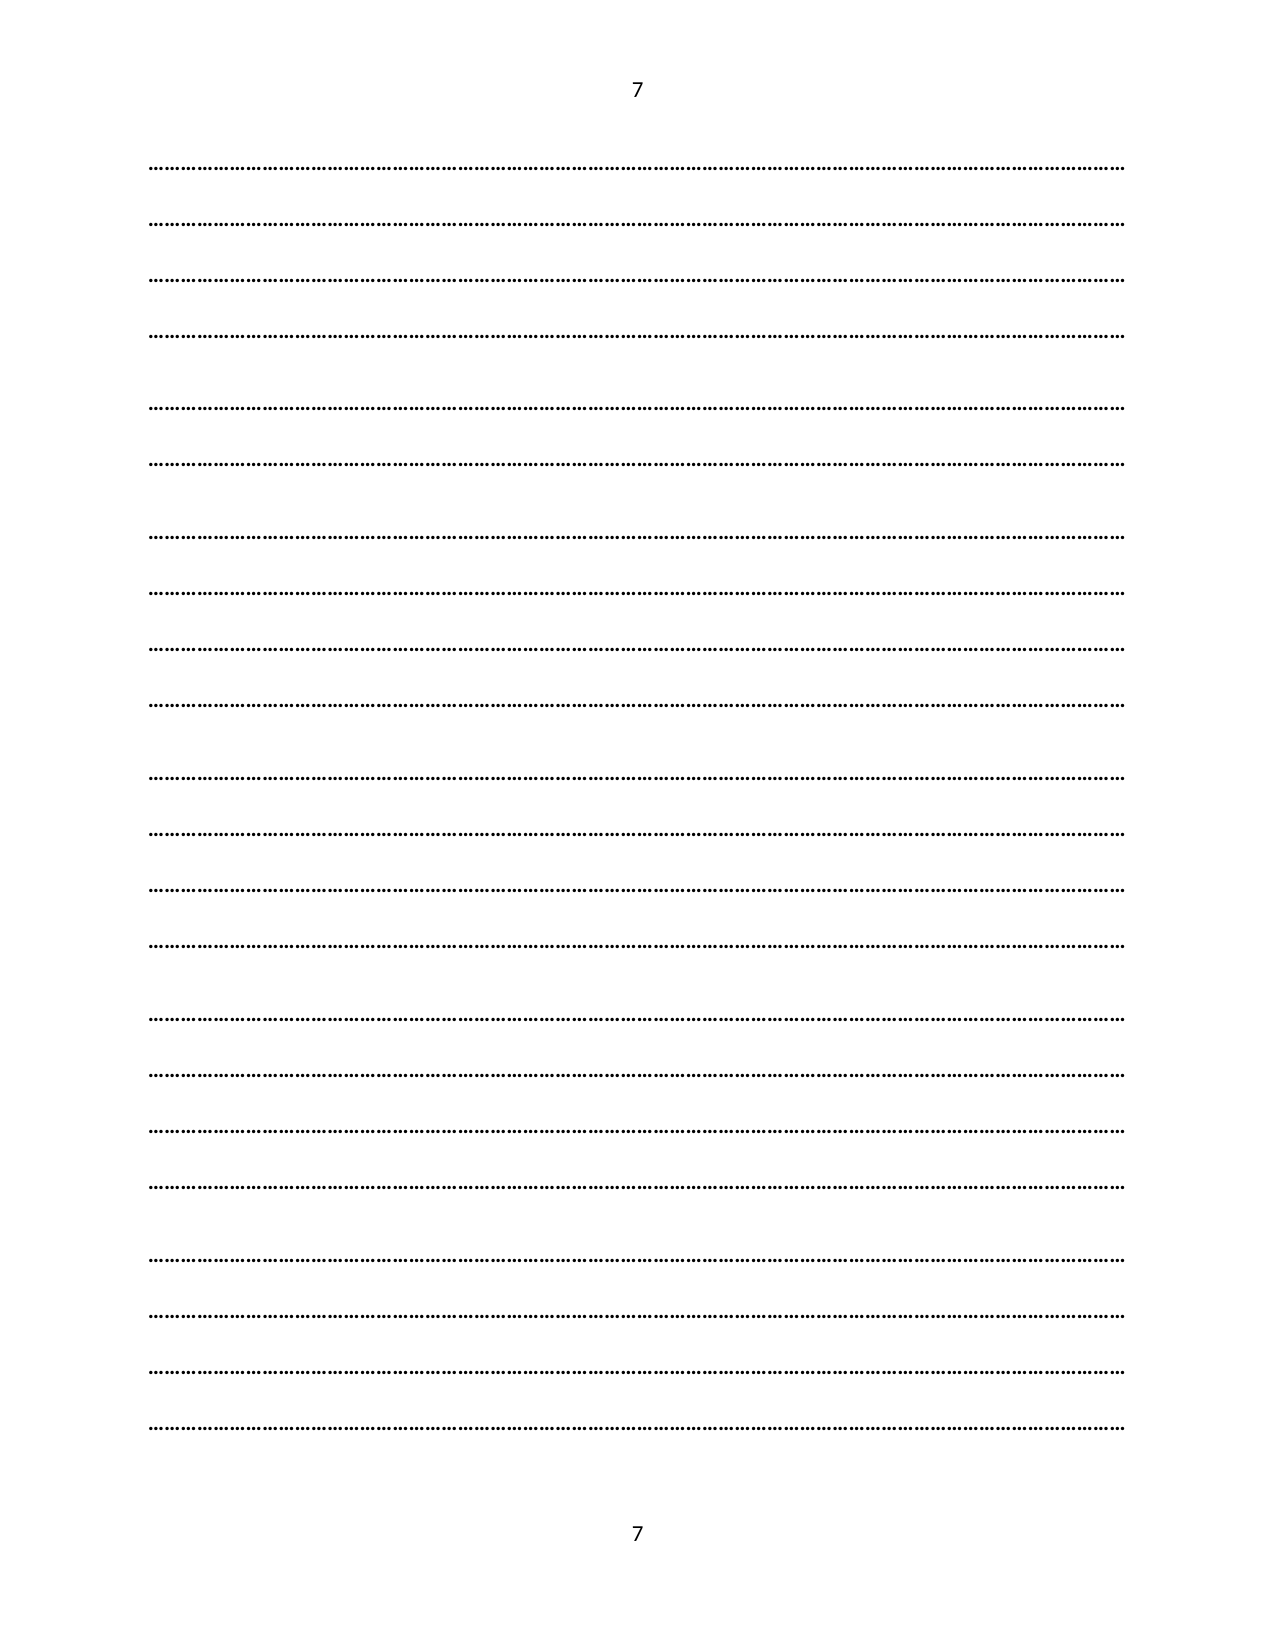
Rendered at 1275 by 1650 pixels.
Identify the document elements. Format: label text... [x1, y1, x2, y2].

text ……………………………………………………………………………………………………………………………………………………………………………………………………………………………………………………………………………………………………………………………… [148, 388, 1127, 472]
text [148, 1240, 1127, 1436]
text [148, 148, 1127, 344]
